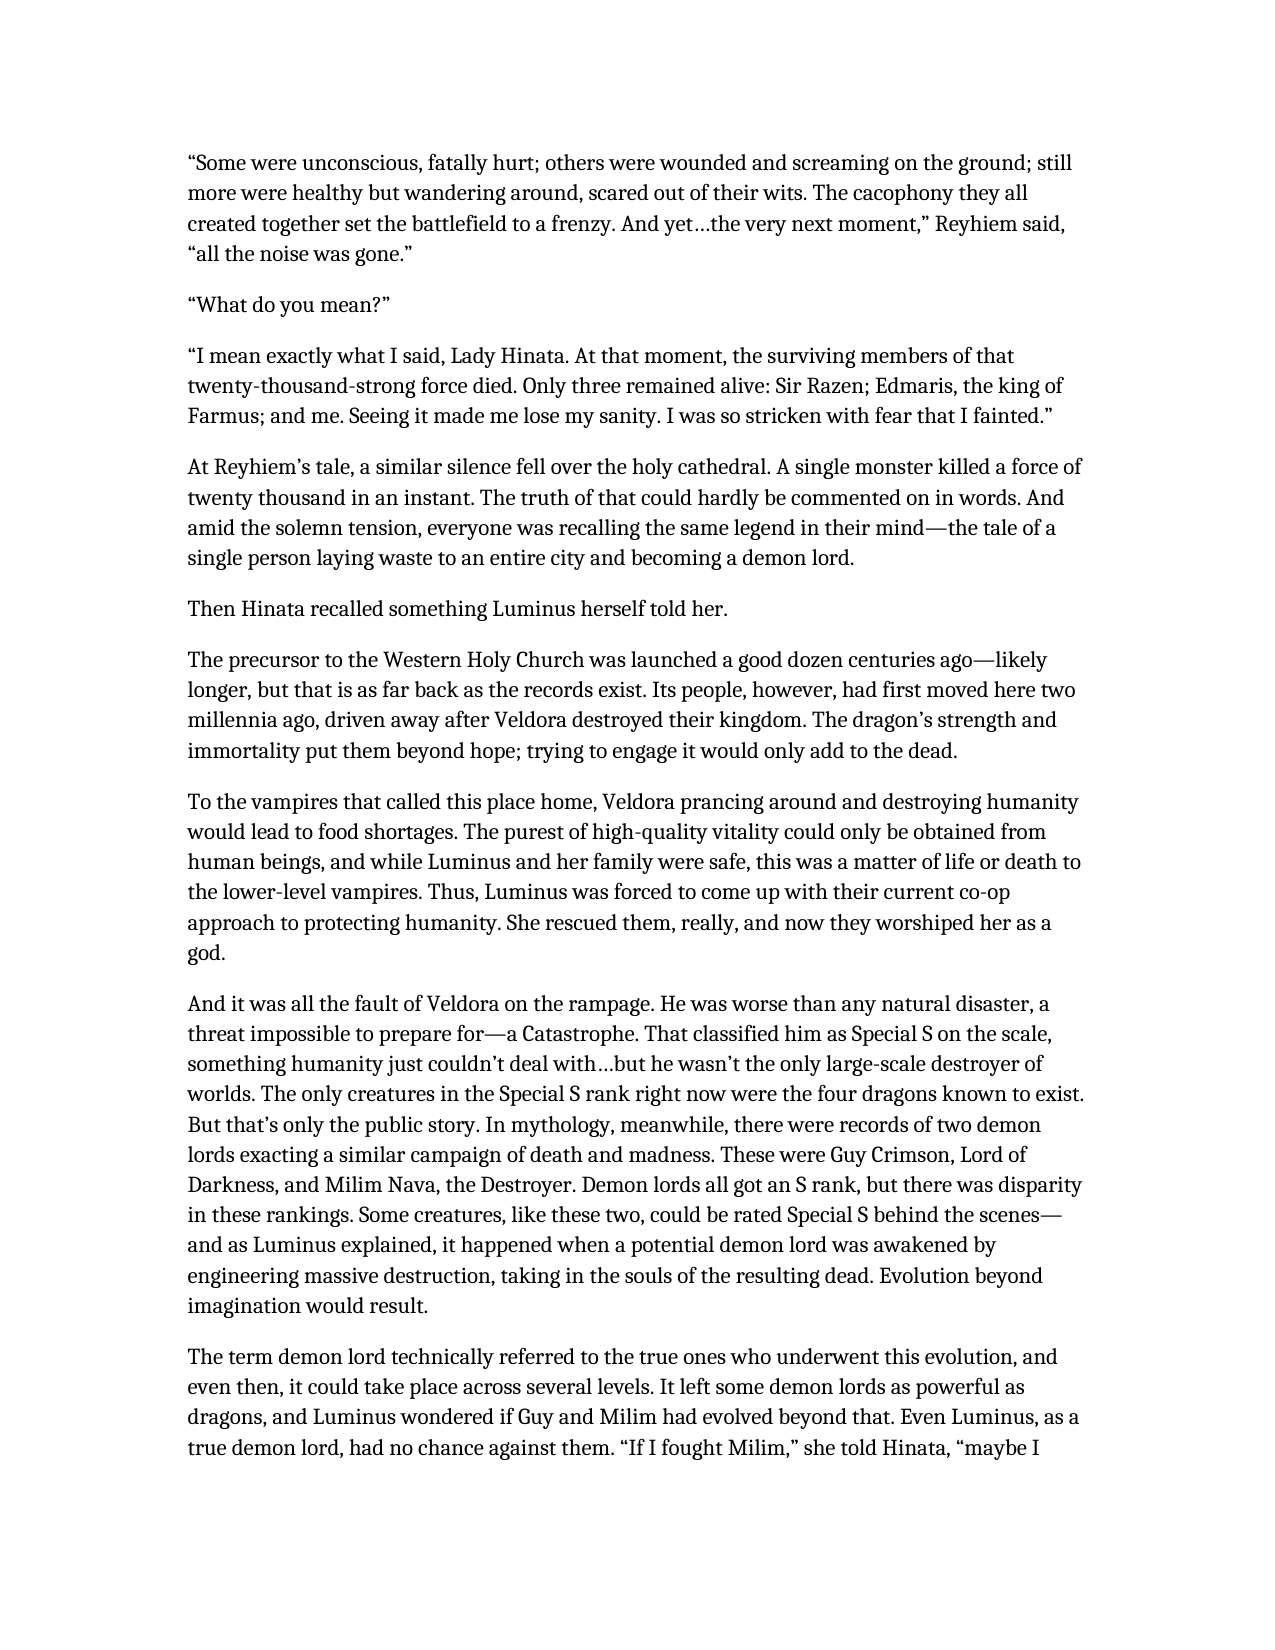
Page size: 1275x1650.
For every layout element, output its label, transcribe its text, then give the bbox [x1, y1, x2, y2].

text “What do you mean?” [187, 292, 1087, 318]
text And it was all the fault of Veldora on the rampage. He was worse than any natural disaster, a threat impossible to prepare for—a Catastrophe. That classified him as Special S on the scale, something humanity just couldn’t deal with…but he wasn’t the only large-scale destroyer of worlds. The only creatures in the Special S rank right now were the four dragons known to exist. But that’s only the public story. In mythology, meanwhile, there were records of two demon lords exacting a similar campaign of death and madness. These were Guy Crimson, Lord of Darkness, and Milim Nava, the Destroyer. Demon lords all got an S rank, but there was disparity in these rankings. Some creatures, like these two, could be rated Special S behind the scenes—and as Luminus explained, it happened when a potential demon lord was awakened by engineering massive destruction, taking in the souls of the resulting dead. Evolution beyond imagination would result. [187, 991, 1087, 1319]
text The precursor to the Western Holy Church was launched a good dozen centuries ago—likely longer, but that is as far back as the records exist. Its people, however, had first moved here two millennia ago, driven away after Veldora destroyed their kingdom. The dragon’s strength and immortality put them beyond hope; trying to engage it would only add to the dead. [187, 647, 1087, 764]
text At Reyhiem’s tale, a similar silence fell over the holy cathedral. A single monster killed a force of twenty thousand in an instant. The truth of that could hardly be commented on in words. And amid the solemn tension, everyone was recalling the same legend in their mind—the tale of a single person laying waste to an entire city and becoming a demon lord. [187, 454, 1087, 571]
text To the vampires that called this place home, Veldora prancing around and destroying humanity would lead to food shortages. The purest of high-quality vitality could only be obtained from human beings, and while Luminus and her family were safe, this was a matter of life or death to the lower-level vampires. Thus, Luminus was forced to come up with their current co-op approach to protecting humanity. She rescued them, really, and now they worshiped her as a god. [187, 788, 1087, 966]
text “Some were unconscious, fatally hurt; others were wounded and screaming on the ground; still more were healthy but wandering around, scared out of their wits. The cacophony they all created together set the battlefield to a frenzy. And yet…the very next moment,” Reyhiem said, “all the noise was gone.” [187, 150, 1087, 267]
text Then Hinata recalled something Luminus herself told her. [187, 596, 1087, 622]
text “I mean exactly what I said, Lady Hinata. At that moment, the surviving members of that twenty-thousand-strong force died. Only three remained alive: Sir Razen; Edmaris, the king of Farmus; and me. Seeing it made me lose my sanity. I was so stricken with fear that I fainted.” [187, 343, 1087, 429]
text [187, 1344, 1087, 1461]
